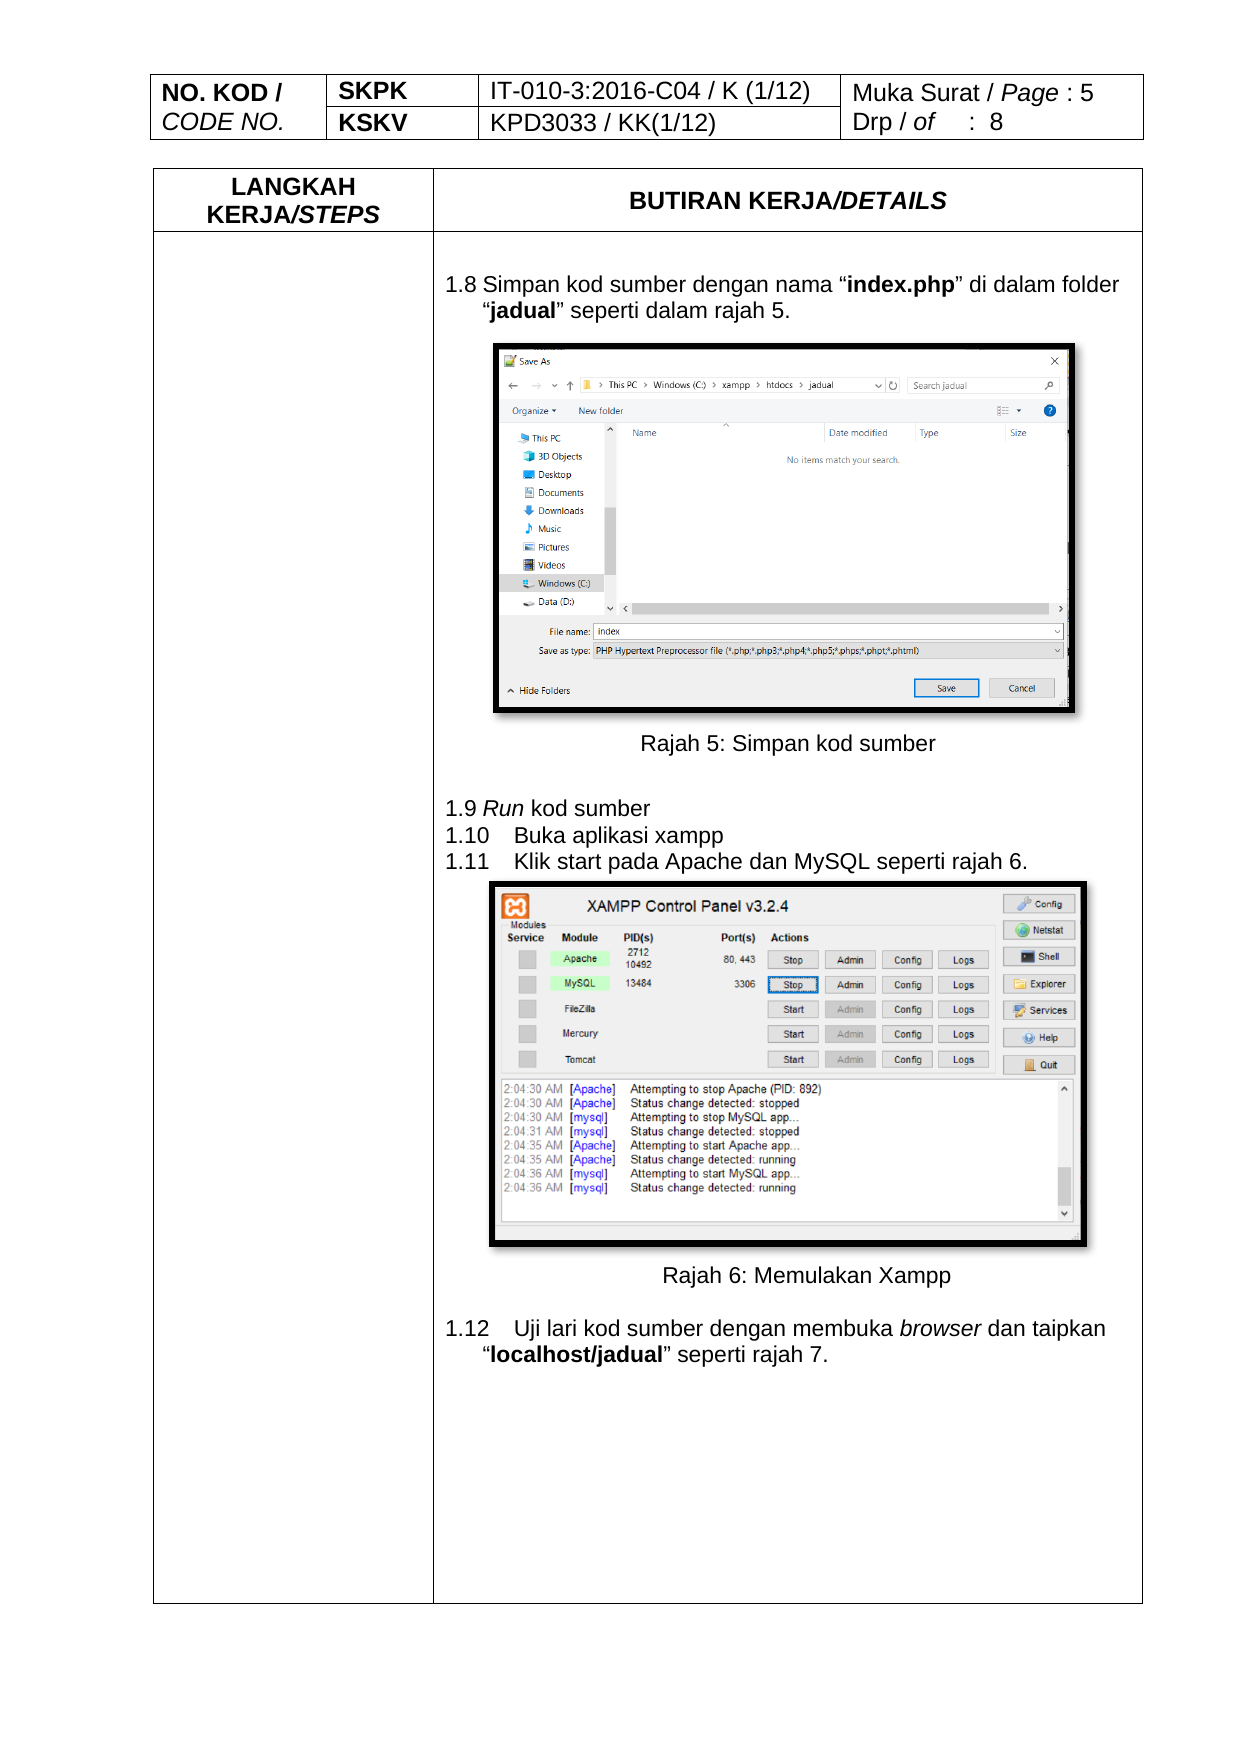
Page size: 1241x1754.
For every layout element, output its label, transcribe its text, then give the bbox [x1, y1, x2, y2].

picture [495, 887, 1081, 1240]
table_header BUTIRAN KERJA/DETAILS [434, 169, 1142, 231]
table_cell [434, 232, 1142, 1603]
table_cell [154, 232, 433, 1603]
picture [499, 349, 1069, 707]
table_header LANGKAH KERJA/STEPS [154, 169, 433, 231]
